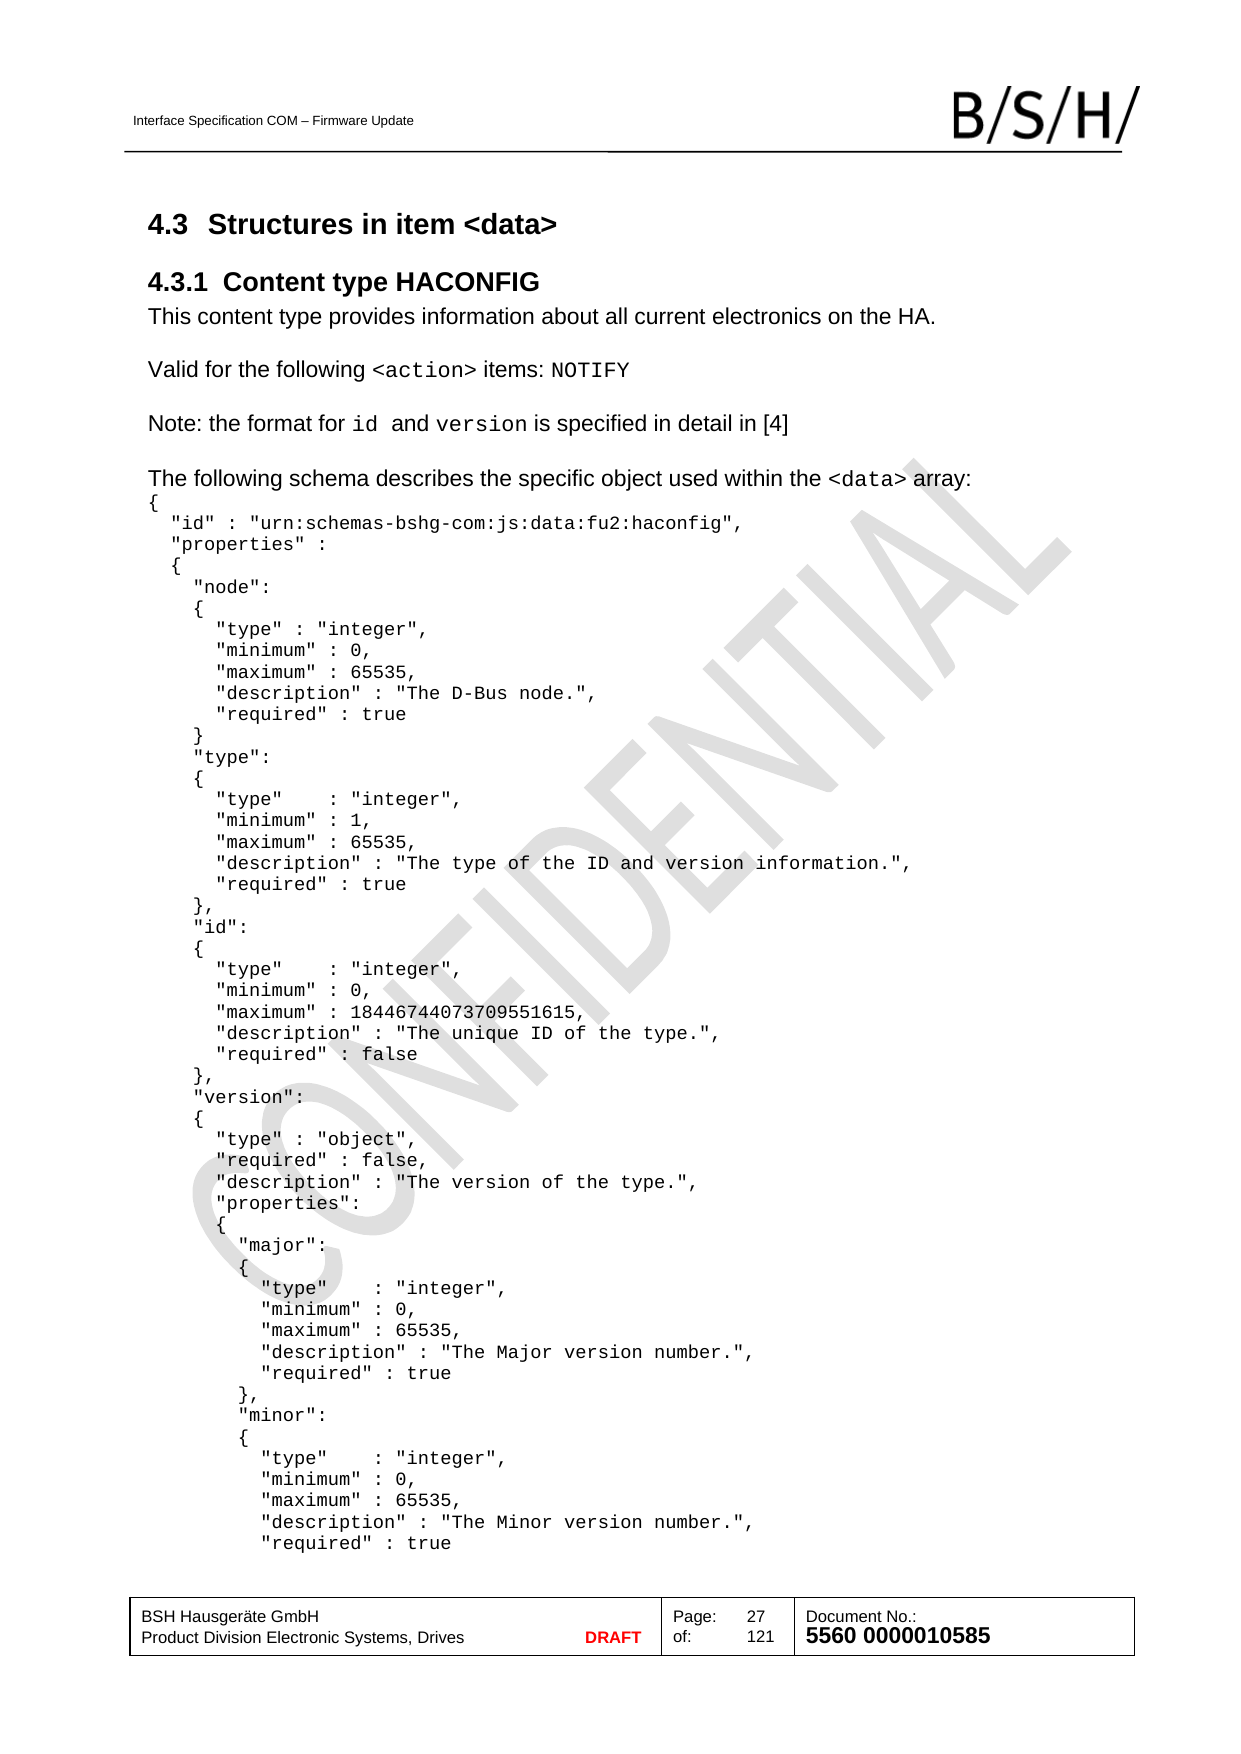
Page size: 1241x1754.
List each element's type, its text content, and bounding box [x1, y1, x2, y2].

text "type" : "object", [148, 1130, 1092, 1151]
text "required" : true [148, 1534, 1092, 1555]
text "maximum" : 65535, [148, 1321, 1092, 1342]
text Valid for the following <action> items: NOTIFY [148, 356, 1092, 384]
text "description" : "The Major version number.", [148, 1342, 1092, 1364]
text "minimum" : 0, [148, 1470, 1092, 1491]
text "required" : true [148, 875, 1092, 896]
text "properties" : [148, 535, 1092, 556]
text }, [148, 896, 1092, 917]
text Note: the format for id and version is specified in detail in [4] [148, 410, 1092, 438]
text "description" : "The D-Bus node.", [148, 684, 1092, 705]
text This content type provides information about all current electronics on the HA. [148, 303, 1092, 329]
text { [148, 1215, 1092, 1236]
text { [148, 492, 1092, 514]
text }, [148, 1066, 1092, 1087]
text "minimum" : 1, [148, 811, 1092, 832]
text { [148, 556, 1092, 577]
text "description" : "The type of the ID and version information.", [148, 854, 1092, 875]
text "minor": [148, 1406, 1092, 1427]
text "type": [148, 747, 1092, 769]
text "maximum" : 65535, [148, 1491, 1092, 1512]
text { [148, 1257, 1092, 1279]
text { [148, 599, 1092, 620]
text "version": [148, 1087, 1092, 1109]
text "maximum" : 65535, [148, 832, 1092, 854]
text { [148, 1427, 1092, 1449]
text "type" : "integer", [148, 1449, 1092, 1470]
text "required" : false [148, 1045, 1092, 1066]
text { [148, 1109, 1092, 1130]
text "properties": [148, 1194, 1092, 1215]
text "id": [148, 917, 1092, 939]
picture [953, 86, 1140, 144]
text { [148, 939, 1092, 960]
text "required" : true [148, 705, 1092, 726]
text "type" : "integer", [148, 620, 1092, 641]
text "required" : false, [148, 1151, 1092, 1172]
text }, [148, 1385, 1092, 1406]
text "description" : "The unique ID of the type.", [148, 1024, 1092, 1045]
text "major": [148, 1236, 1092, 1257]
text } [148, 726, 1092, 747]
text "maximum" : 18446744073709551615, [148, 1002, 1092, 1024]
subtitle Content type HACONFIG [148, 266, 1092, 297]
subtitle Structures in item <data> [148, 207, 1092, 241]
text The following schema describes the specific object used within the <data> array: [148, 464, 1092, 492]
text "type" : "integer", [148, 1279, 1092, 1300]
text "type" : "integer", [148, 790, 1092, 811]
text "description" : "The Minor version number.", [148, 1512, 1092, 1534]
text "type" : "integer", [148, 960, 1092, 981]
text "minimum" : 0, [148, 641, 1092, 662]
text "description" : "The version of the type.", [148, 1172, 1092, 1194]
text "id" : "urn:schemas-bshg-com:js:data:fu2:haconfig", [148, 514, 1092, 535]
text "required" : true [148, 1364, 1092, 1385]
text "minimum" : 0, [148, 1300, 1092, 1321]
text "minimum" : 0, [148, 981, 1092, 1002]
text "node": [148, 577, 1092, 599]
text { [148, 769, 1092, 790]
text "maximum" : 65535, [148, 662, 1092, 684]
